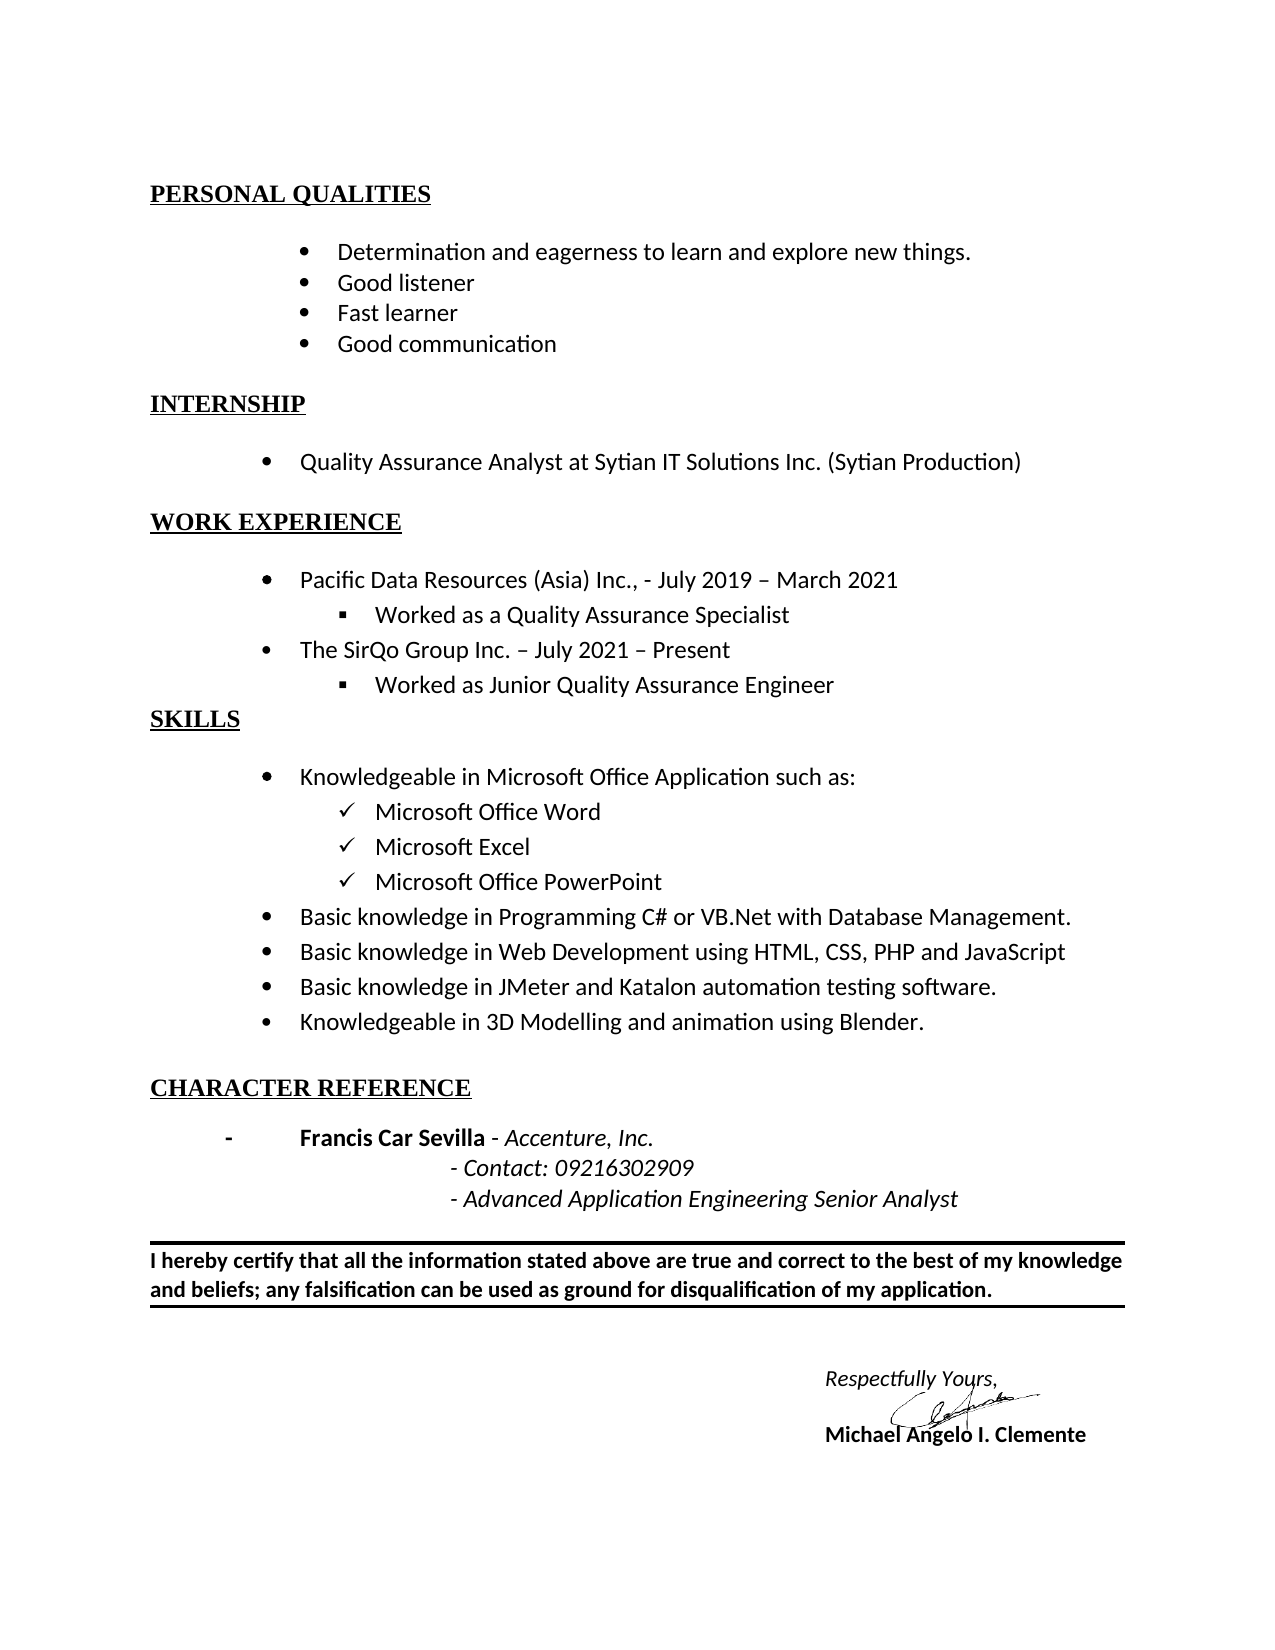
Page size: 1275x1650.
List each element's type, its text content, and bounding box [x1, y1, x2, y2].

text - Contact: 09216302909 [150, 1152, 1125, 1183]
list Knowledgeable in Microsoft Office Application such as: [262, 761, 1125, 791]
list Worked as Junior Quality Assurance Engineer [337, 669, 1125, 700]
text WORK EXPERIENCE [150, 507, 1125, 536]
list Microsoft Office PowerPoint [337, 866, 1125, 896]
list The SirQo Group Inc. – July 2021 – Present [262, 634, 1125, 665]
text Michael Angelo I. Clemente [825, 1420, 884, 1448]
text - Advanced Application Engineering Senior Analyst [150, 1183, 1125, 1213]
text Respectfully Yours, [825, 1364, 1125, 1392]
list Quality Assurance Analyst at Sytian IT Solutions Inc. (Sytian Production) [262, 446, 1125, 477]
list Knowledgeable in 3D Modelling and animation using Blender. [262, 1006, 1125, 1069]
list Basic knowledge in Web Development using HTML, CSS, PHP and JavaScript [262, 936, 1125, 966]
text SKILLS [150, 704, 1125, 733]
picture [884, 1381, 1043, 1448]
text - Francis Car Sevilla - Accenture, Inc. [150, 1122, 1125, 1152]
list Good communication [300, 328, 1125, 358]
text I hereby certify that all the information stated above are true and correct to the best of my knowledge and beliefs; any falsification can be used as ground for disqualification of my application. [150, 1245, 1125, 1305]
list Pacific Data Resources (Asia) Inc., - July 2019 – March 2021 [262, 564, 1125, 595]
text Michael Angelo I. Clemente [1043, 1420, 1125, 1448]
text PERSONAL QUALITIES [150, 179, 1125, 207]
list Worked as a Quality Assurance Specialist [337, 599, 1125, 630]
text CHARACTER REFERENCE [150, 1073, 1125, 1102]
list Microsoft Excel [337, 831, 1125, 861]
list Basic knowledge in Programming C# or VB.Net with Database Management. [262, 901, 1125, 931]
text INTERNSHIP [150, 389, 1125, 418]
list Fast learner [300, 297, 1125, 328]
list Microsoft Office Word [337, 796, 1125, 826]
list Determination and eagerness to learn and explore new things. [300, 236, 1125, 267]
list Good listener [300, 267, 1125, 297]
list Basic knowledge in JMeter and Katalon automation testing software. [262, 971, 1125, 1001]
